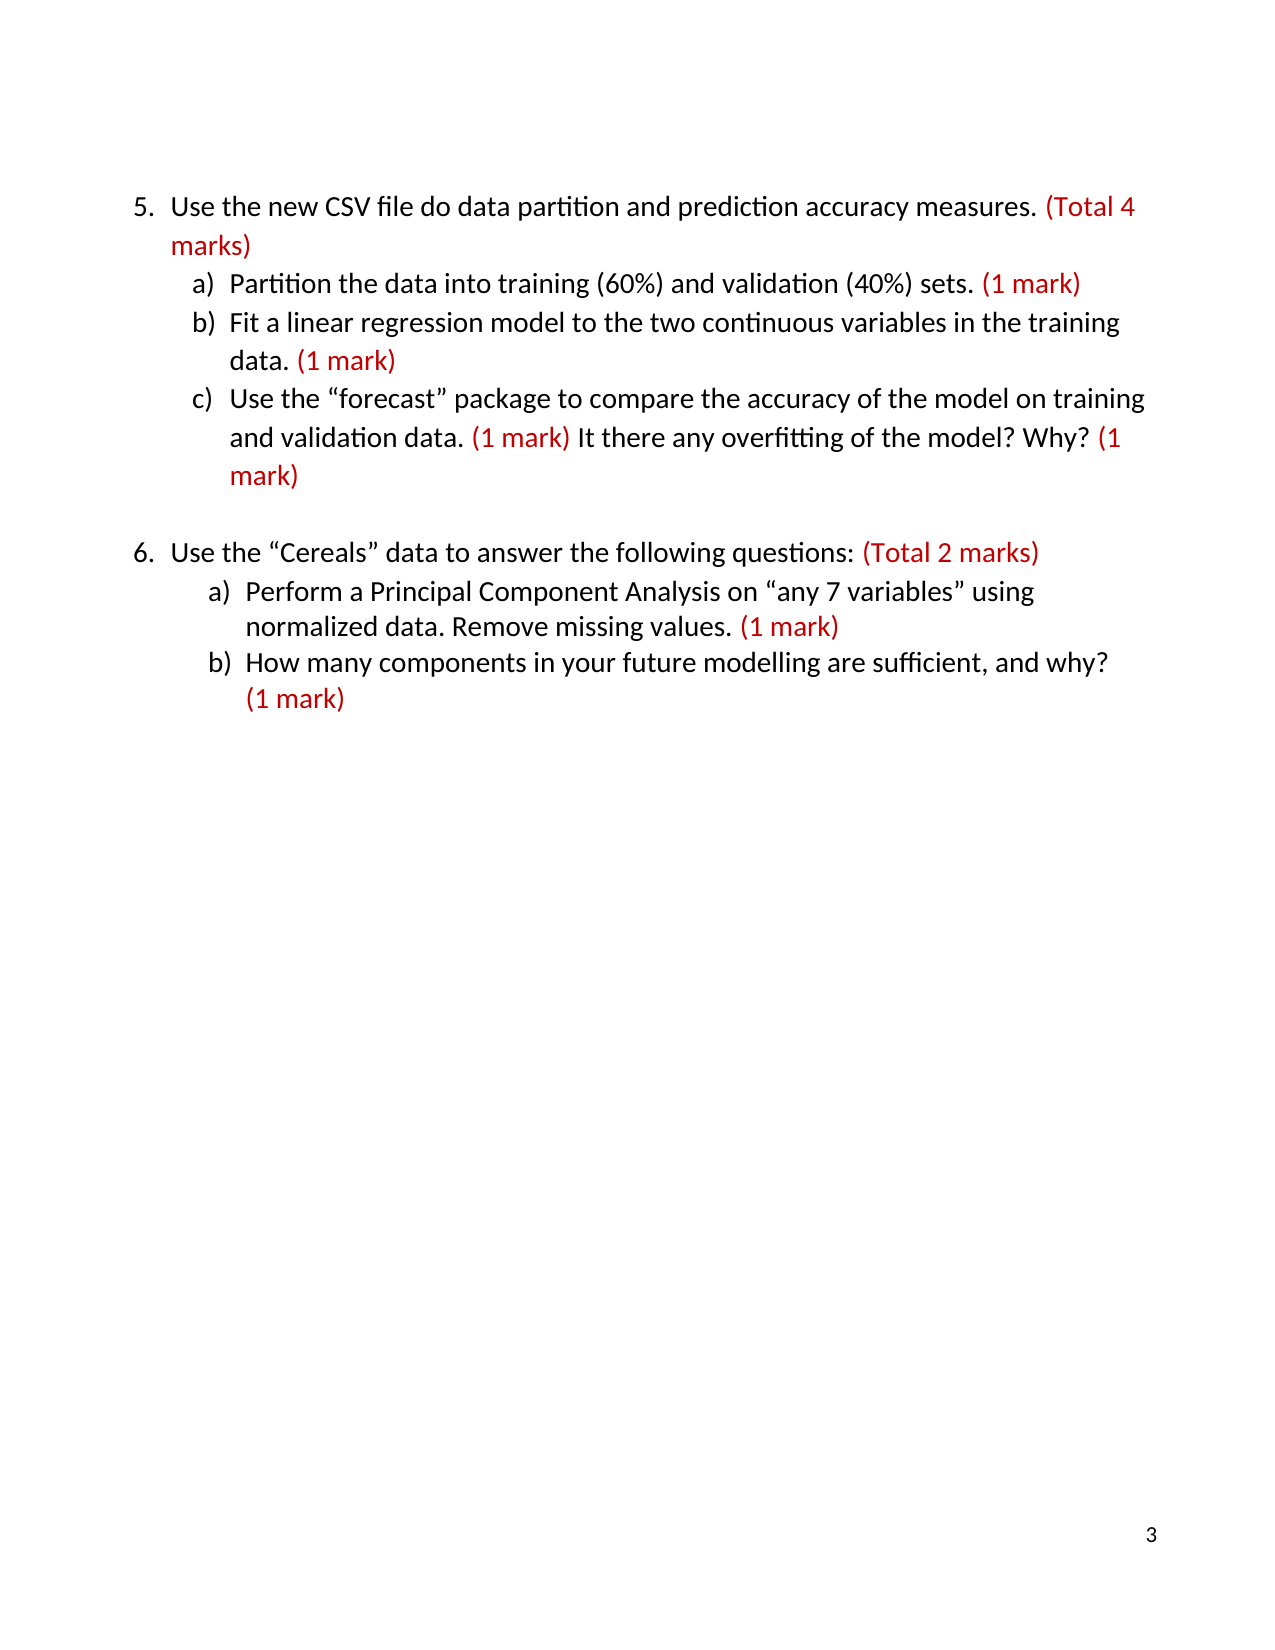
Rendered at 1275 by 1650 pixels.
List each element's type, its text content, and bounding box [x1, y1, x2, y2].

list Use the “Cereals” data to answer the following questions: (Total 2 marks) [133, 534, 1157, 570]
list How many components in your future modelling are sufficient, and why? (1 mark) [208, 644, 1157, 715]
list Use the new CSV file do data partition and prediction accuracy measures. (Total 4 marks) [133, 188, 1157, 262]
list Partition the data into training (60%) and validation (40%) sets. (1 mark) [192, 265, 1157, 301]
list Use the “forecast” package to compare the accuracy of the model on training and validation data. (1 mark) It there any overfitting of the model? Why? (1 mark) [192, 381, 1157, 493]
list Perform a Principal Component Analysis on “any 7 variables” using normalized data. Remove missing values. (1 mark) [208, 573, 1157, 644]
list Fit a linear regression model to the two continuous variables in the training data. (1 mark) [192, 304, 1157, 378]
